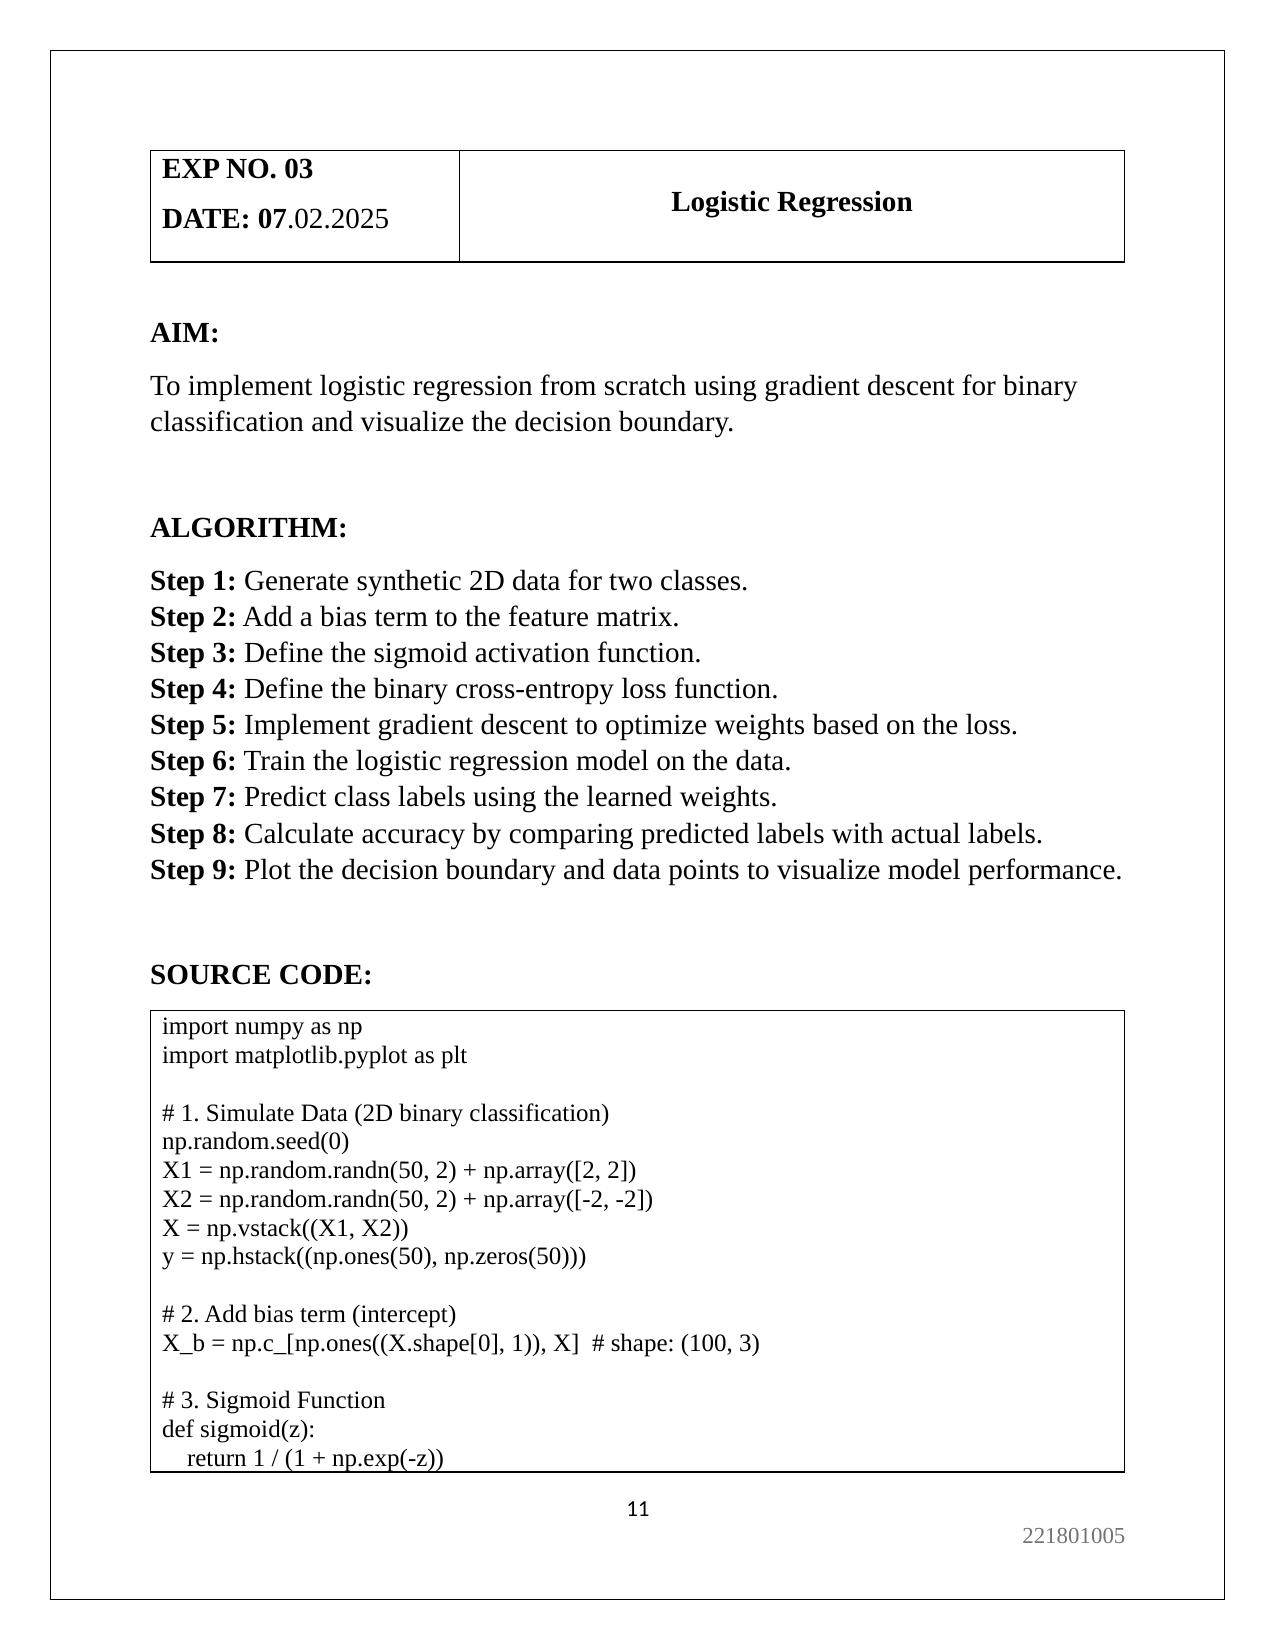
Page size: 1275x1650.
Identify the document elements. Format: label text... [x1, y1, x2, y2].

table_header EXP NO. 03 DATE: 07.02.2025 [151, 151, 459, 261]
text To implement logistic regression from scratch using gradient descent for binary classification and visualize the decision boundary. [150, 368, 1125, 438]
text Step 1: Generate synthetic 2D data for two classes. Step 2: Add a bias term to the feature matrix. Step 3: Define the sigmoid activation function. Step 4: Define the binary cross-entropy loss function. Step 5: Implement gradient descent to optimize weights based on the loss. Step 6: Train the logistic regression model on the data. Step 7: Predict class labels using the learned weights. Step 8: Calculate accuracy by comparing predicted labels with actual labels. Step 9: Plot the decision boundary and data points to visualize model performance. [150, 563, 1125, 885]
text SOURCE CODE: [150, 957, 1125, 991]
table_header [151, 1011, 1124, 1471]
table_header Logistic Regression [460, 151, 1124, 261]
text ALGORITHM: [150, 510, 1125, 543]
text AIM: [150, 315, 1125, 349]
